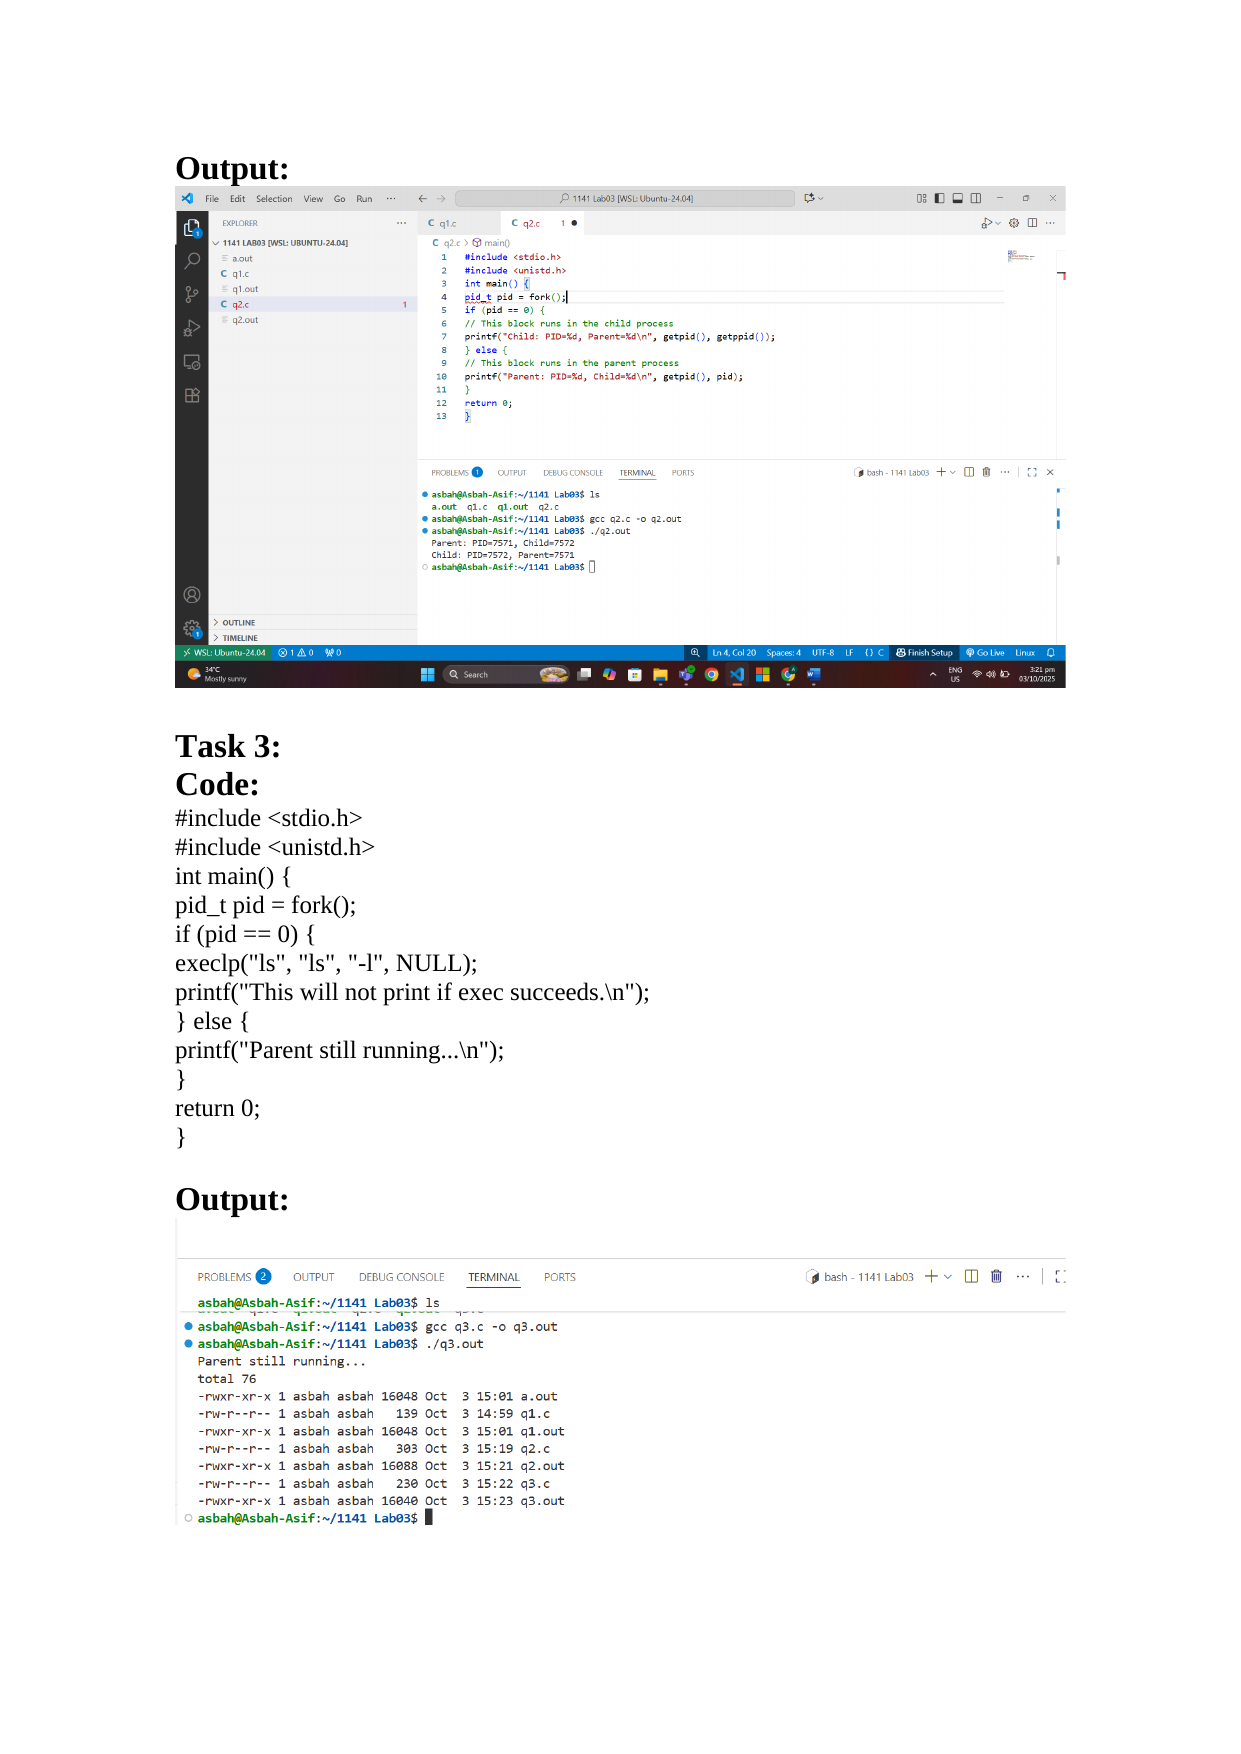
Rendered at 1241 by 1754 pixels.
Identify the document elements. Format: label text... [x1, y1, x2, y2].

text } [175, 1122, 1065, 1150]
text Task 3: [175, 726, 1065, 764]
text Output: [175, 148, 1065, 186]
text #include <stdio.h> [175, 803, 1065, 832]
text Code: [175, 764, 1065, 803]
text } else { [175, 1006, 1065, 1034]
text } [175, 1064, 1065, 1092]
picture [175, 186, 1066, 688]
text Output: [175, 1179, 1065, 1218]
text printf("Parent still running...\n"); [175, 1035, 1065, 1063]
text printf("This will not print if exec succeeds.\n"); [175, 977, 1065, 1006]
picture [175, 1218, 1066, 1525]
text if (pid == 0) { [175, 919, 1065, 948]
text pid_t pid = fork(); [175, 890, 1065, 919]
text int main() { [175, 861, 1065, 890]
text return 0; [175, 1093, 1065, 1121]
text execlp("ls", "ls", "-l", NULL); [175, 948, 1065, 977]
text #include <unistd.h> [175, 832, 1065, 861]
